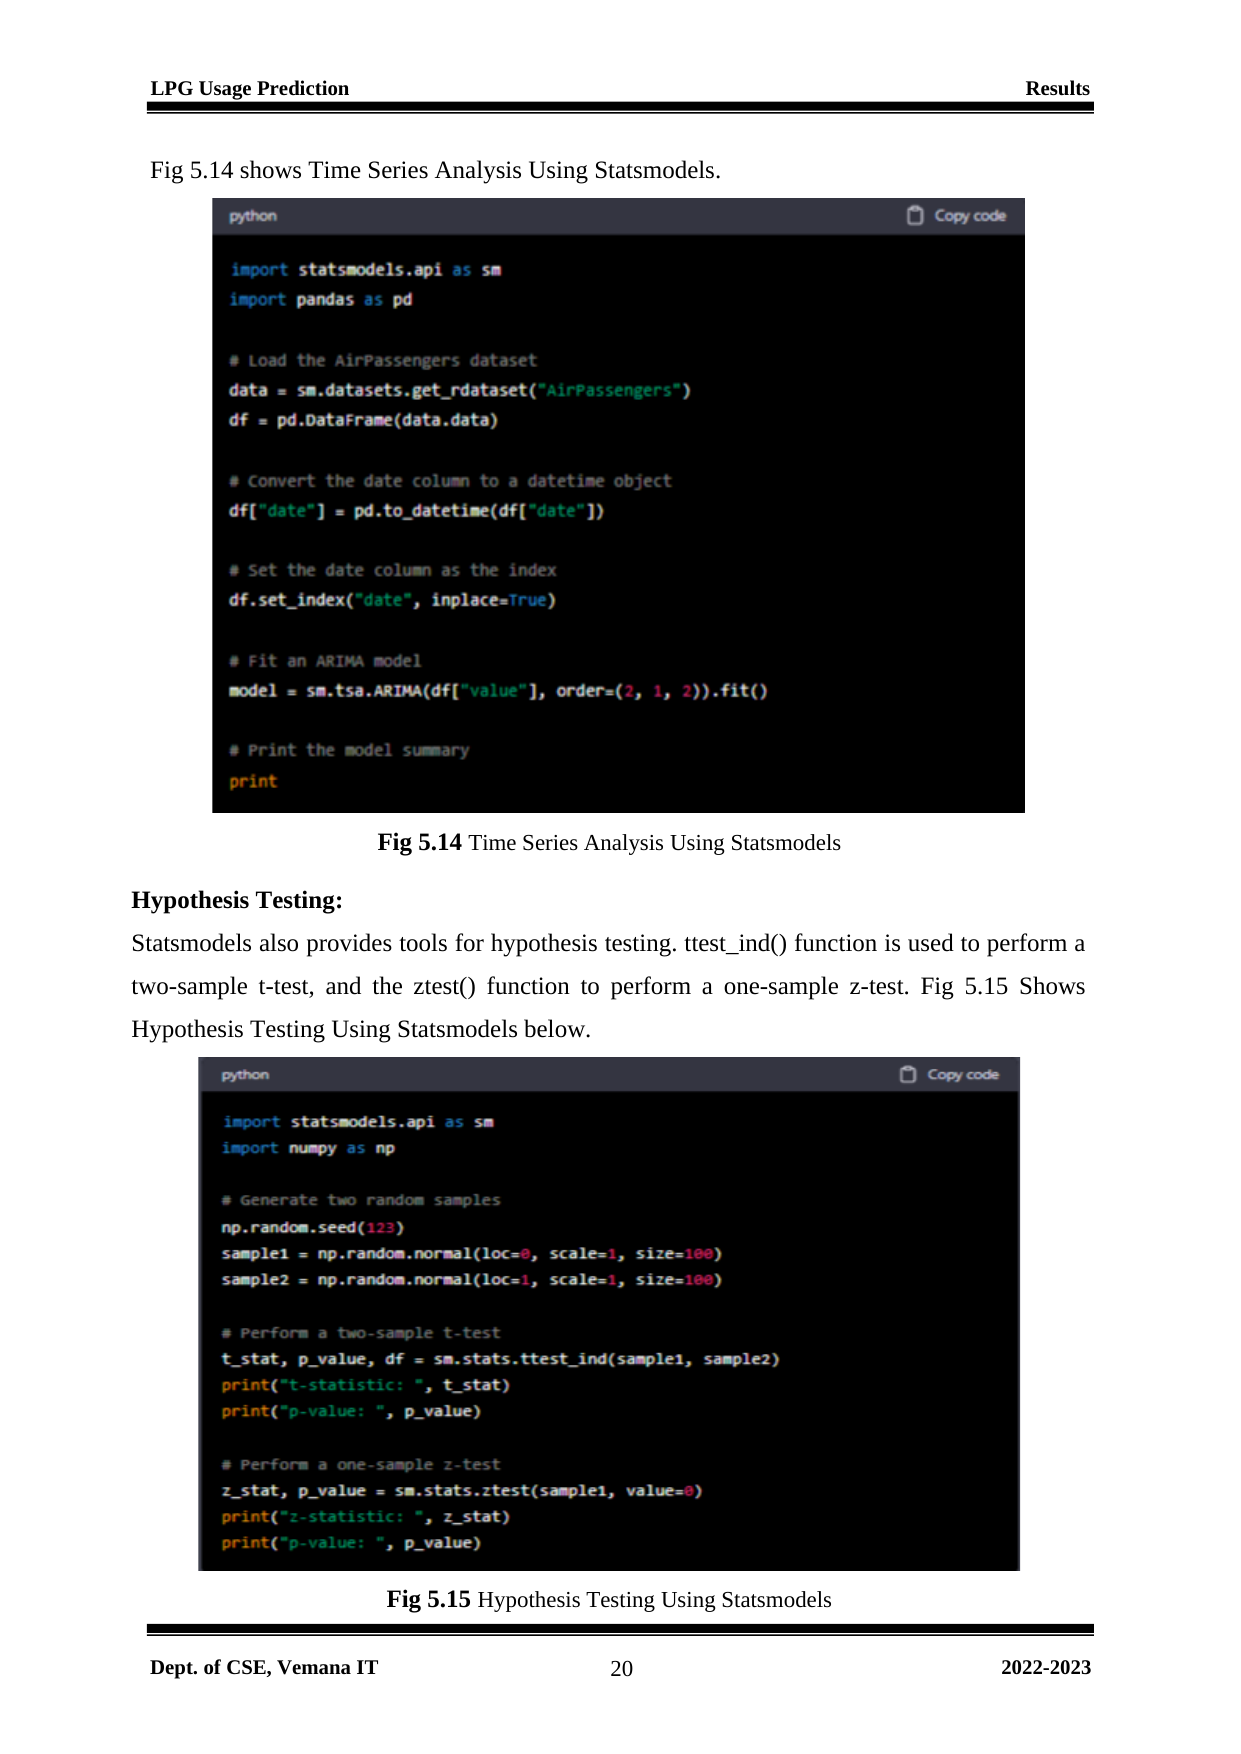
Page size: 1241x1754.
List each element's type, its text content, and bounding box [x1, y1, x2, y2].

text Fig 5.15 Hypothesis Testing Using Statsmodels [131, 1584, 1087, 1613]
picture [212, 198, 1025, 813]
picture [198, 1057, 1020, 1571]
text Statsmodels also provides tools for hypothesis testing. ttest_ind() function is used to perform a two-sample t-test, and the ztest() function to perform a one-sample z-test. Fig 5.15 Shows Hypothesis Testing Using Statsmodels below. [131, 928, 1087, 1043]
text Fig 5.14 shows Time Series Analysis Using Statsmodels. [150, 156, 1087, 184]
text Hypothesis Testing: [131, 885, 1087, 913]
text Fig 5.14 Time Series Analysis Using Statsmodels [131, 827, 1087, 856]
